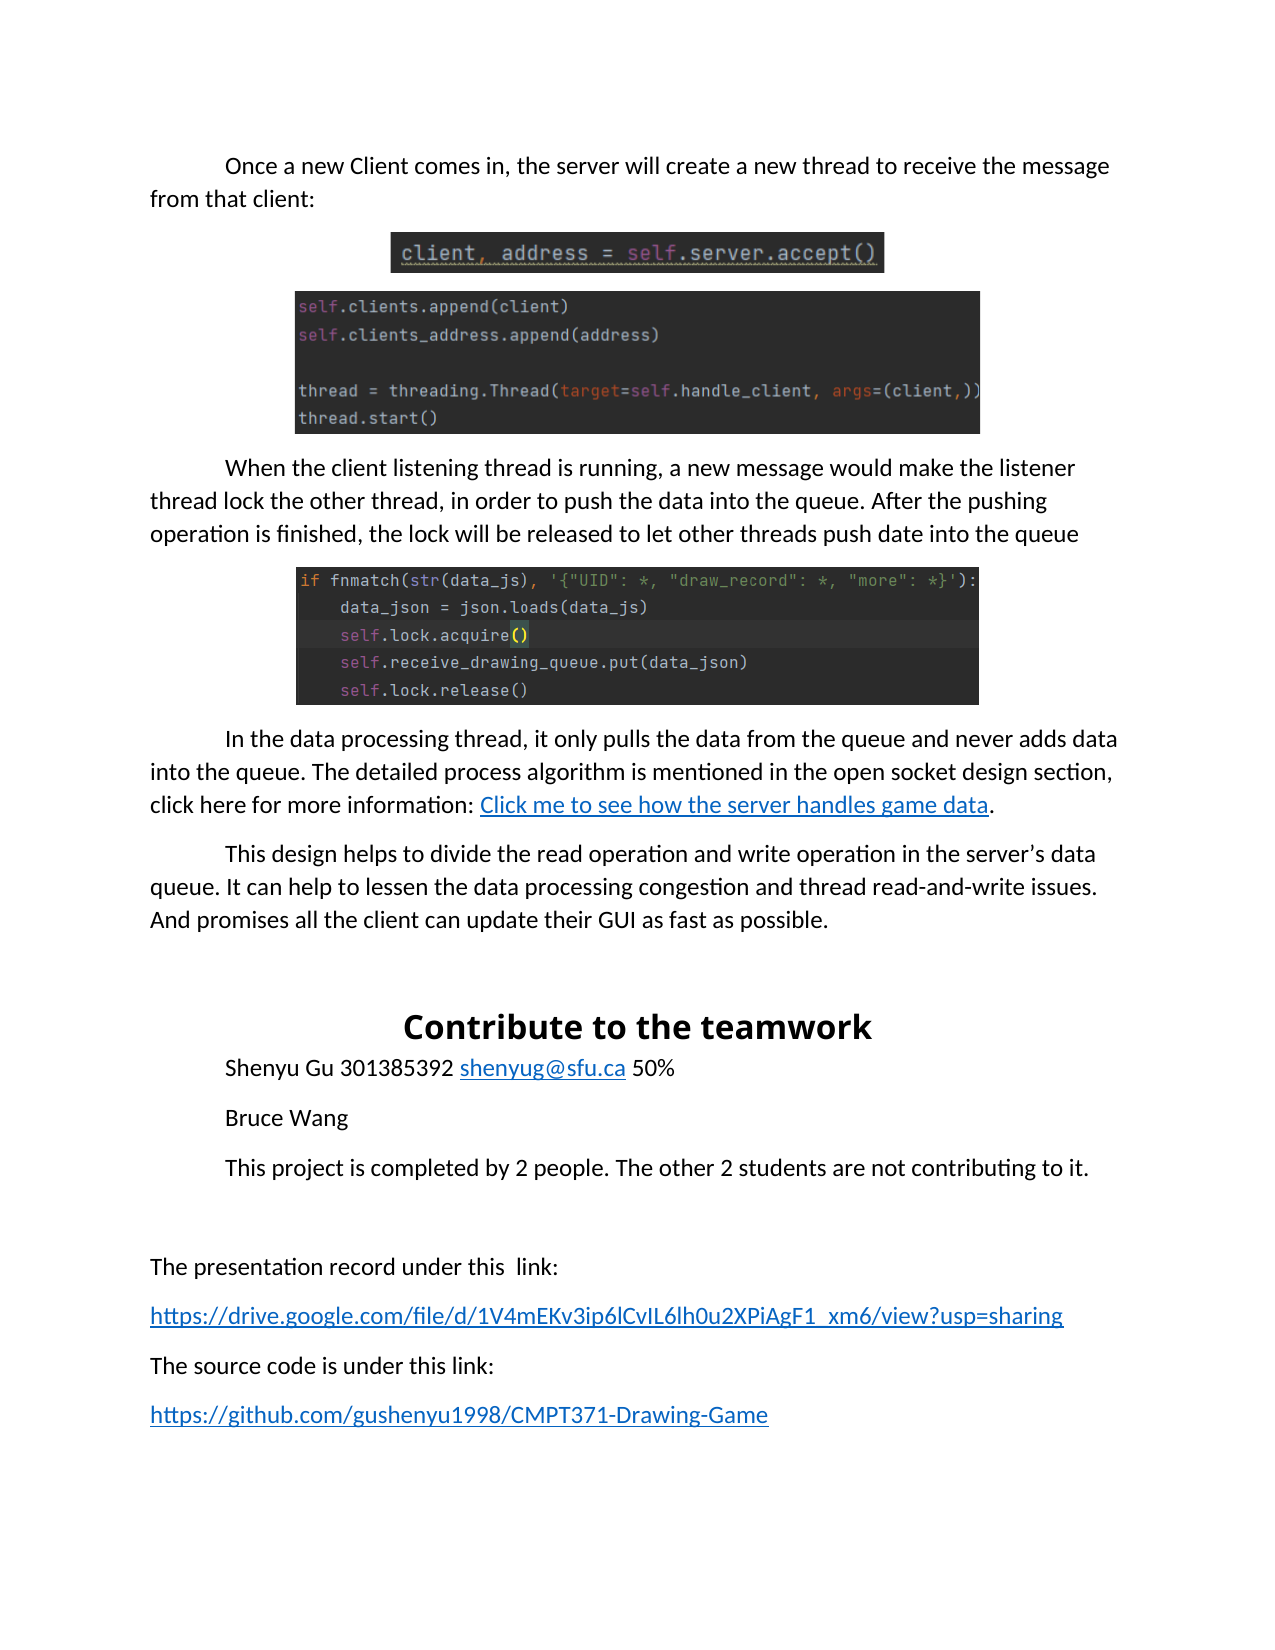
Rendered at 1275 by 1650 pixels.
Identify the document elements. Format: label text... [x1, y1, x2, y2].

text This design helps to divide the read operation and write operation in the server’s data queue. It can help to lessen the data processing congestion and thread read-and-write issues. And promises all the client can update their GUI as fast as possible. [150, 839, 1125, 935]
text Once a new Client comes in, the server will create a new thread to receive the message from that client: [150, 150, 1125, 213]
text https://github.com/gushenyu1998/CMPT371-Drawing-Game [150, 1400, 1125, 1430]
text Shenyu Gu 301385392 shenyug@sfu.ca 50% [150, 1053, 1125, 1083]
picture [296, 567, 979, 705]
text In the data processing thread, it only pulls the data from the queue and never adds data into the queue. The detailed process algorithm is mentioned in the open socket design section, click here for more information: Click me to see how the server handles game data. [150, 723, 1125, 819]
text https://drive.google.com/file/d/1V4mEKv3ip6lCvIL6lh0u2XPiAgF1_xm6/view?usp=sharing [150, 1301, 1125, 1331]
picture [390, 232, 885, 273]
subtitle Contribute to the teamwork [150, 1004, 1125, 1049]
text The presentation record under this link: [150, 1251, 1125, 1281]
text This project is completed by 2 people. The other 2 students are not contributing to it. [150, 1152, 1125, 1182]
text When the client listening thread is running, a new message would make the listener thread lock the other thread, in order to push the data into the queue. After the pushing operation is finished, the lock will be released to let other threads push date into the queue [150, 452, 1125, 549]
text Bruce Wang [150, 1102, 1125, 1133]
text The source code is under this link: [150, 1350, 1125, 1381]
picture [294, 291, 981, 434]
